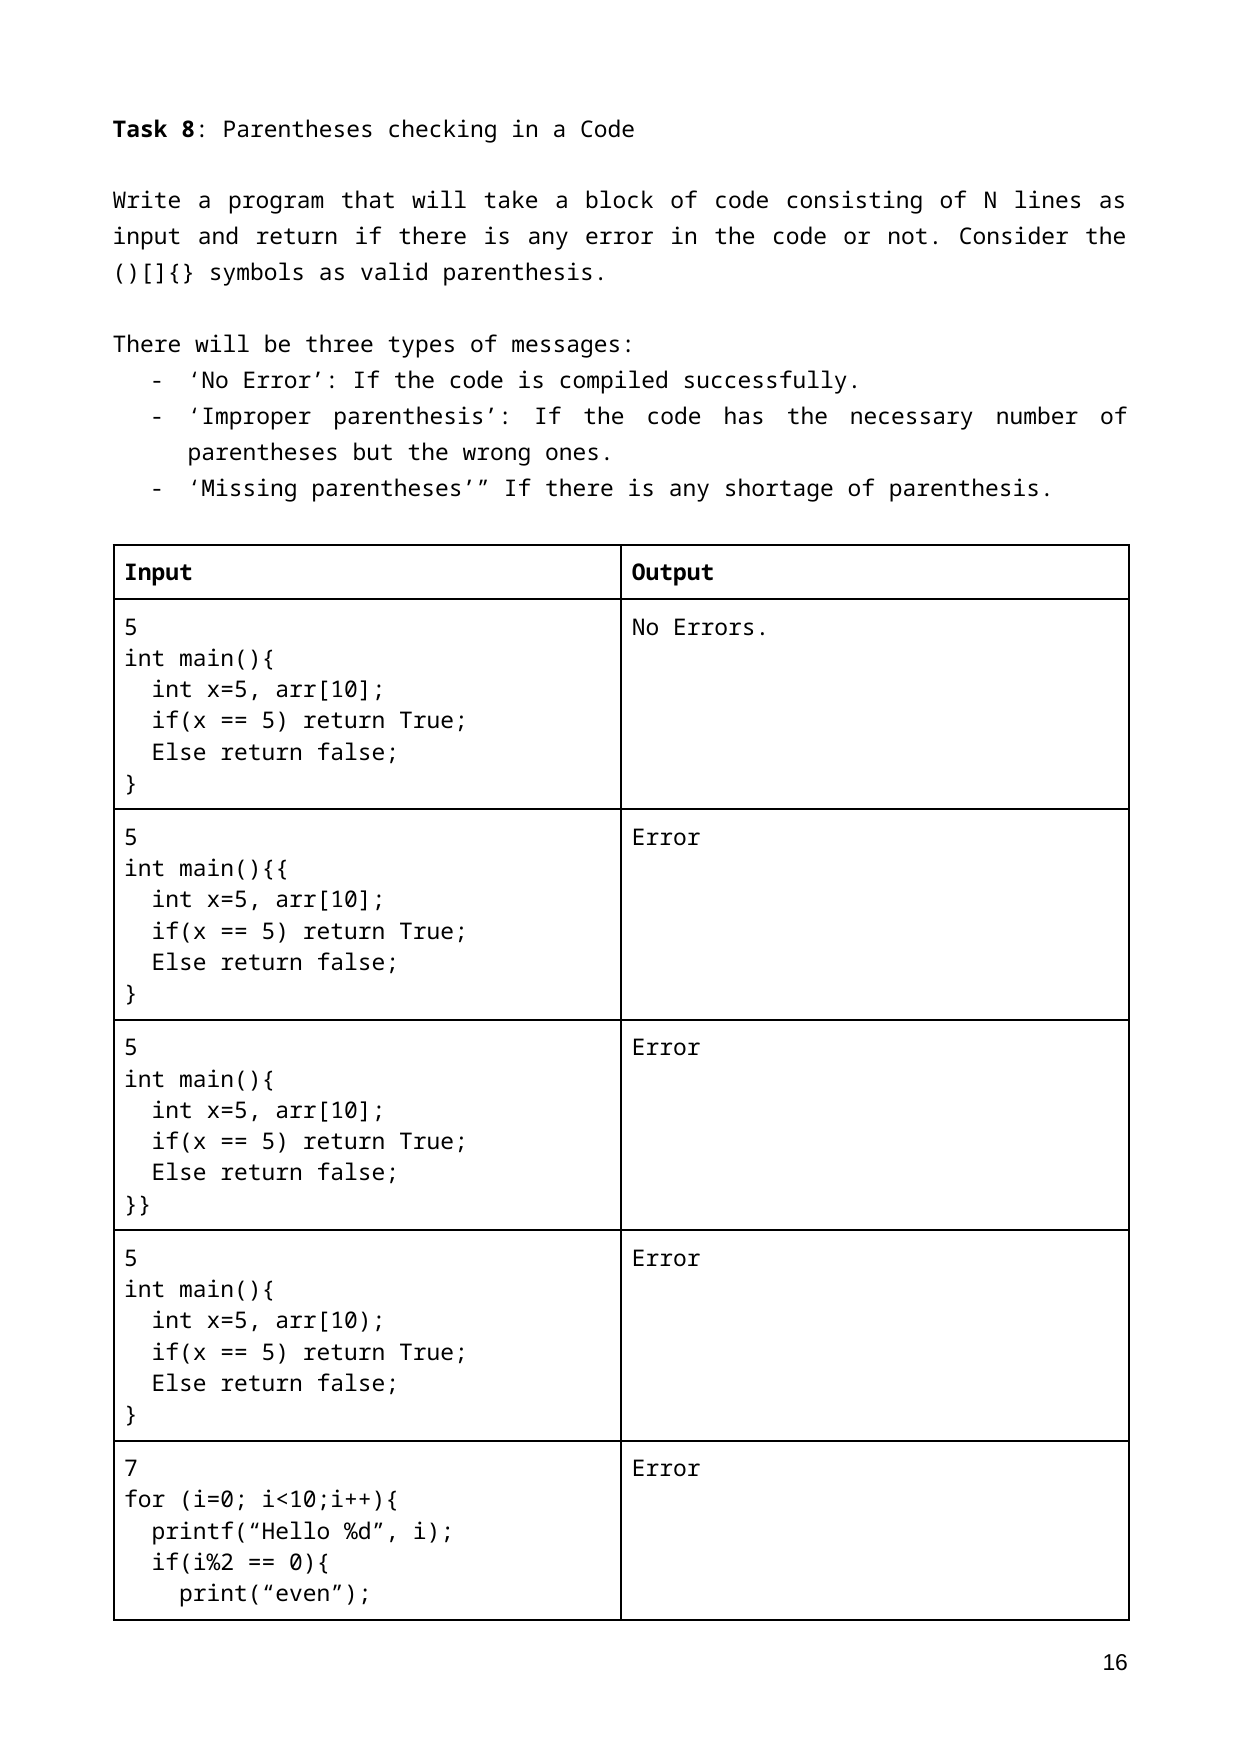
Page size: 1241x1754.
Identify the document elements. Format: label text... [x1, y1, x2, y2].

list ‘Improper parenthesis’: If the code has the necessary number of parentheses but the wrong ones. [150, 400, 1128, 467]
table_cell 5 int main(){ int x=5, arr[10); if(x == 5) return True; Else return false; } [115, 1231, 620, 1439]
table_header Output [622, 546, 1128, 598]
text Write a program that will take a block of code consisting of N lines as input and return if there is any error in the code or not. Consider the ()[]{} symbols as valid parenthesis. [112, 184, 1128, 287]
table_cell 5 int main(){ int x=5, arr[10]; if(x == 5) return True; Else return false; }} [115, 1021, 620, 1229]
table_cell 5 int main(){{ int x=5, arr[10]; if(x == 5) return True; Else return false; } [115, 810, 620, 1019]
table_cell Error [622, 1442, 1128, 1619]
list ‘No Error’: If the code is compiled successfully. [150, 364, 1128, 395]
list ‘Missing parentheses’” If there is any shortage of parenthesis. [150, 472, 1128, 503]
table_cell Error [622, 1231, 1128, 1439]
text There will be three types of messages: [112, 328, 1128, 359]
table_cell Error [622, 810, 1128, 1019]
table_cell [115, 1442, 620, 1619]
table_cell 5 int main(){ int x=5, arr[10]; if(x == 5) return True; Else return false; } [115, 600, 620, 808]
text Task 8: Parentheses checking in a Code [112, 112, 1128, 144]
table_header Input [115, 546, 620, 598]
table_cell Error [622, 1021, 1128, 1229]
table_cell No Errors. [622, 600, 1128, 808]
